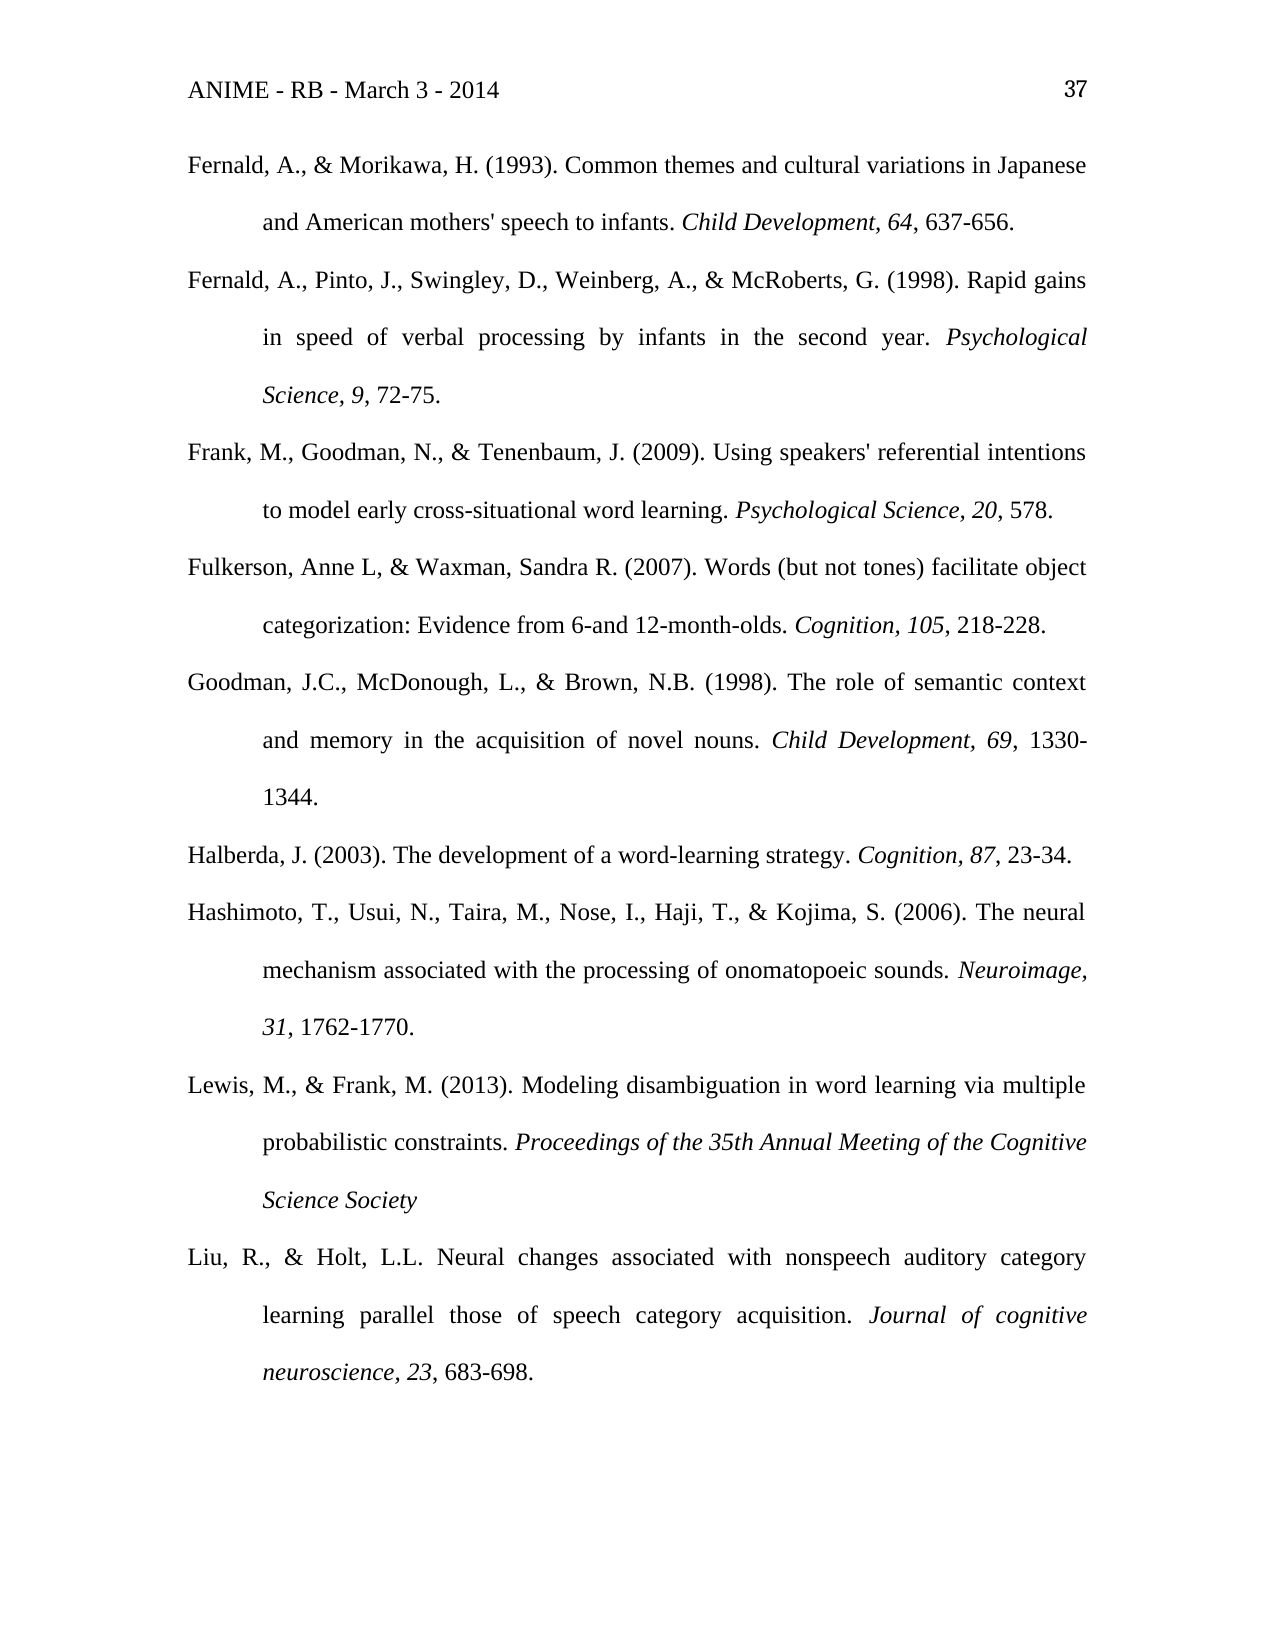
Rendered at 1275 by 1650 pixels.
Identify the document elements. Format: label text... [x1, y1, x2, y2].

text Lewis, M., & Frank, M. (2013). Modeling disambiguation in word learning via multiple probabilistic constraints. Proceedings of the 35th Annual Meeting of the Cognitive Science Society [187, 1070, 1087, 1214]
text Fernald, A., Pinto, J., Swingley, D., Weinberg, A., & McRoberts, G. (1998). Rapid gains in speed of verbal processing by infants in the second year. Psychological Science, 9, 72-75. [187, 265, 1087, 409]
text Goodman, J.C., McDonough, L., & Brown, N.B. (1998). The role of semantic context and memory in the acquisition of novel nouns. Child Development, 69, 1330-1344. [187, 667, 1087, 811]
text Fulkerson, Anne L, & Waxman, Sandra R. (2007). Words (but not tones) facilitate object categorization: Evidence from 6-and 12-month-olds. Cognition, 105, 218-228. [187, 552, 1087, 639]
text Fernald, A., & Morikawa, H. (1993). Common themes and cultural variations in Japanese and American mothers' speech to infants. Child Development, 64, 637-656. [187, 150, 1087, 236]
text Hashimoto, T., Usui, N., Taira, M., Nose, I., Haji, T., & Kojima, S. (2006). The neural mechanism associated with the processing of onomatopoeic sounds. Neuroimage, 31, 1762-1770. [187, 897, 1087, 1041]
text Liu, R., & Holt, L.L. Neural changes associated with nonspeech auditory category learning parallel those of speech category acquisition. Journal of cognitive neuroscience, 23, 683-698. [187, 1242, 1087, 1386]
text Halberda, J. (2003). The development of a word-learning strategy. Cognition, 87, 23-34. [187, 840, 1087, 869]
text Frank, M., Goodman, N., & Tenenbaum, J. (2009). Using speakers' referential intentions to model early cross-situational word learning. Psychological Science, 20, 578. [187, 437, 1087, 524]
